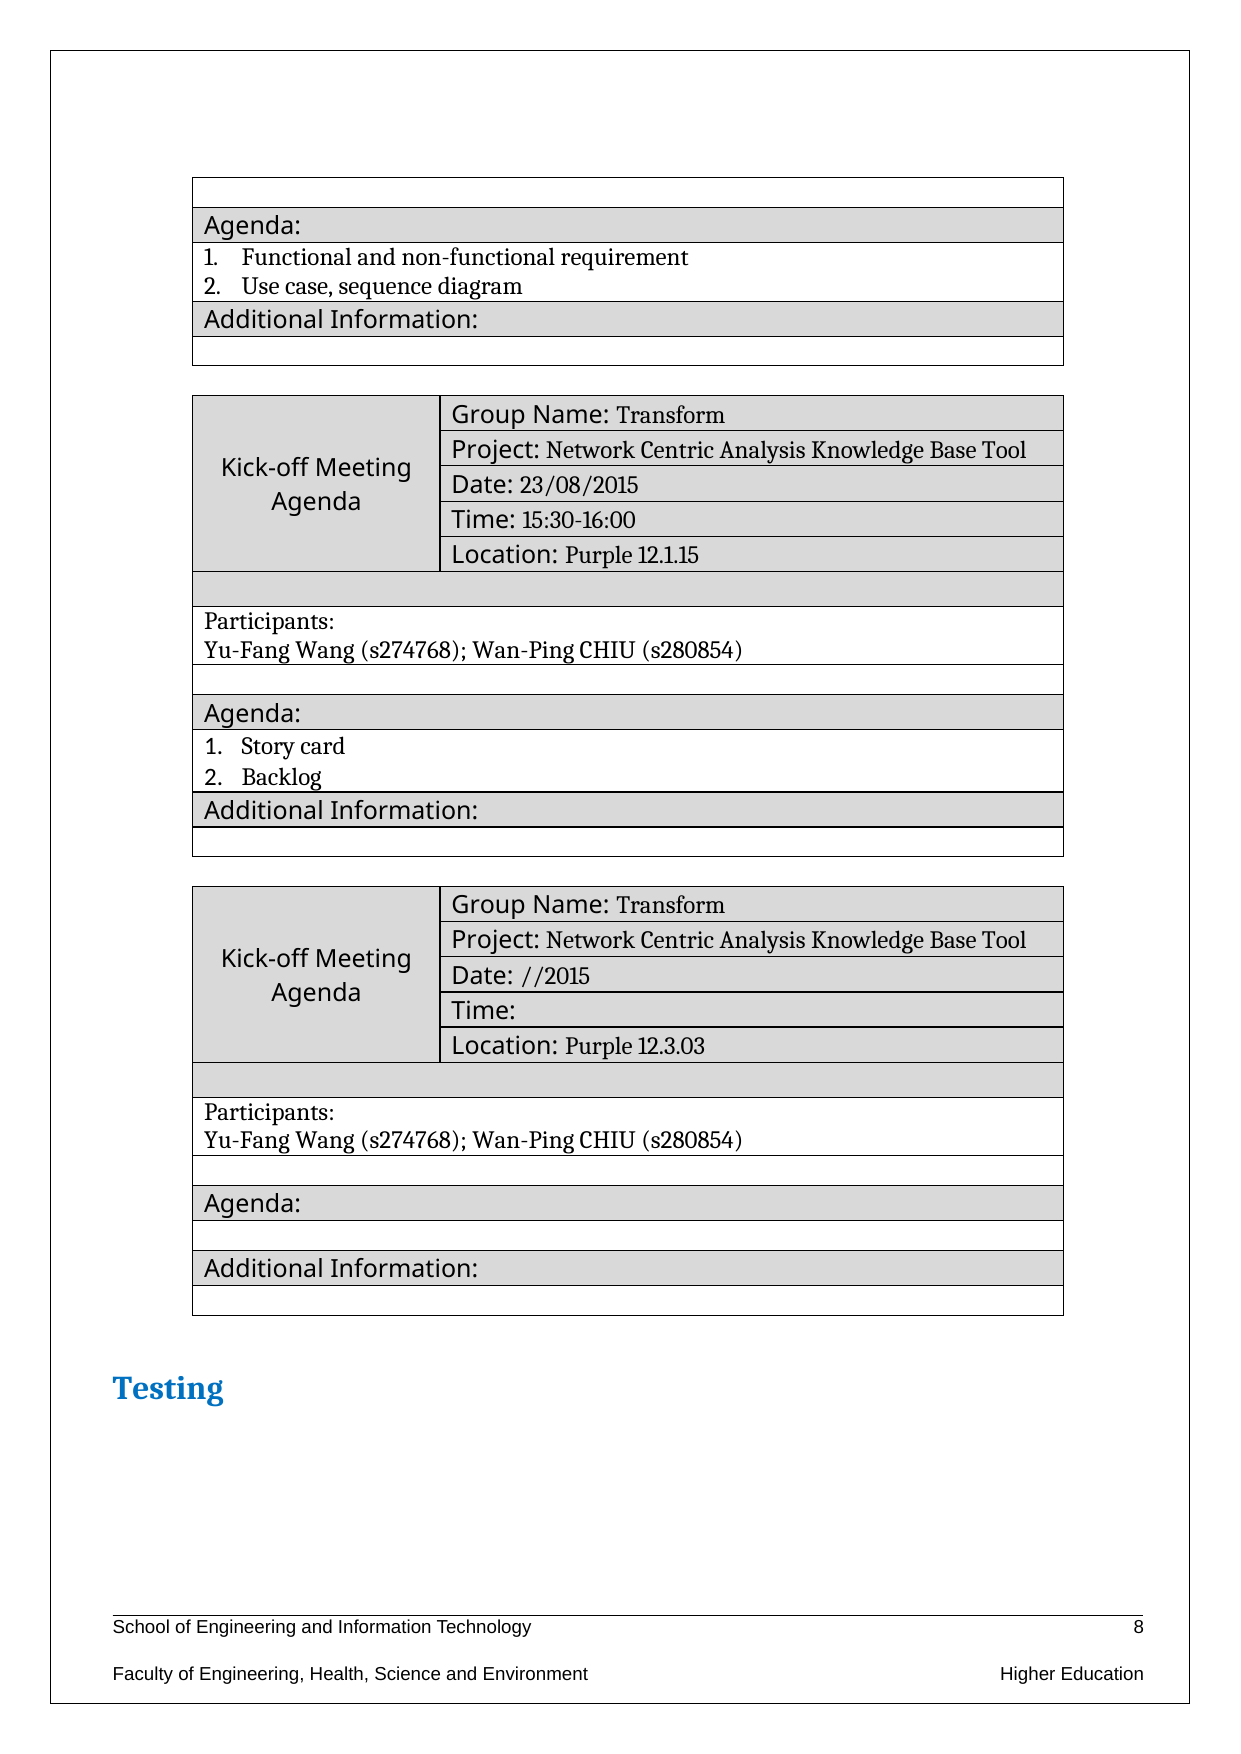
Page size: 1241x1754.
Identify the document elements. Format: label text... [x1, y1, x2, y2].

table_header Group Name: Transform [441, 396, 1063, 430]
table_header Group Name: Transform [441, 887, 1063, 921]
table_cell Agenda: [193, 695, 1063, 729]
table_cell Time: [441, 993, 1063, 1026]
title Testing [112, 1369, 1144, 1408]
table_cell Story card Backlog [193, 730, 1063, 791]
table_cell Additional Information: [193, 302, 1063, 336]
table_cell [193, 1221, 1063, 1250]
table_cell Agenda: [193, 208, 1063, 242]
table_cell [441, 431, 1063, 465]
table_header Kick-off Meeting Agenda [193, 887, 439, 1062]
table_cell Location: Purple 12.1.15 [441, 537, 1063, 571]
table_cell [193, 1156, 1063, 1185]
table_cell [193, 1286, 1063, 1315]
table_cell Location: Purple 12.3.03 [441, 1028, 1063, 1062]
table_cell Additional Information: [193, 1251, 1063, 1285]
table_cell Participants: Yu-Fang Wang (s274768); Wan-Ping CHIU (s280854) [193, 607, 1063, 664]
table_cell [193, 337, 1063, 365]
table_cell [193, 1063, 1063, 1097]
table_cell [193, 665, 1063, 694]
table_cell Additional Information: [193, 793, 1063, 826]
table_cell [193, 572, 1063, 606]
table_cell Date: 23/08/2015 [441, 466, 1063, 501]
table_cell Date: //2015 [441, 957, 1063, 991]
table_cell [193, 178, 1063, 207]
table_cell [193, 828, 1063, 856]
table_cell Time: 15:30-16:00 [441, 502, 1063, 536]
table_cell Project: Network Centric Analysis Knowledge Base Tool [441, 922, 1063, 956]
table_cell Participants: Yu-Fang Wang (s274768); Wan-Ping CHIU (s280854) [193, 1098, 1063, 1155]
table_cell Agenda: [193, 1186, 1063, 1220]
table_cell Functional and non-functional requirement Use case, sequence diagram [193, 243, 1063, 301]
table_header Kick-off Meeting Agenda [193, 396, 439, 571]
